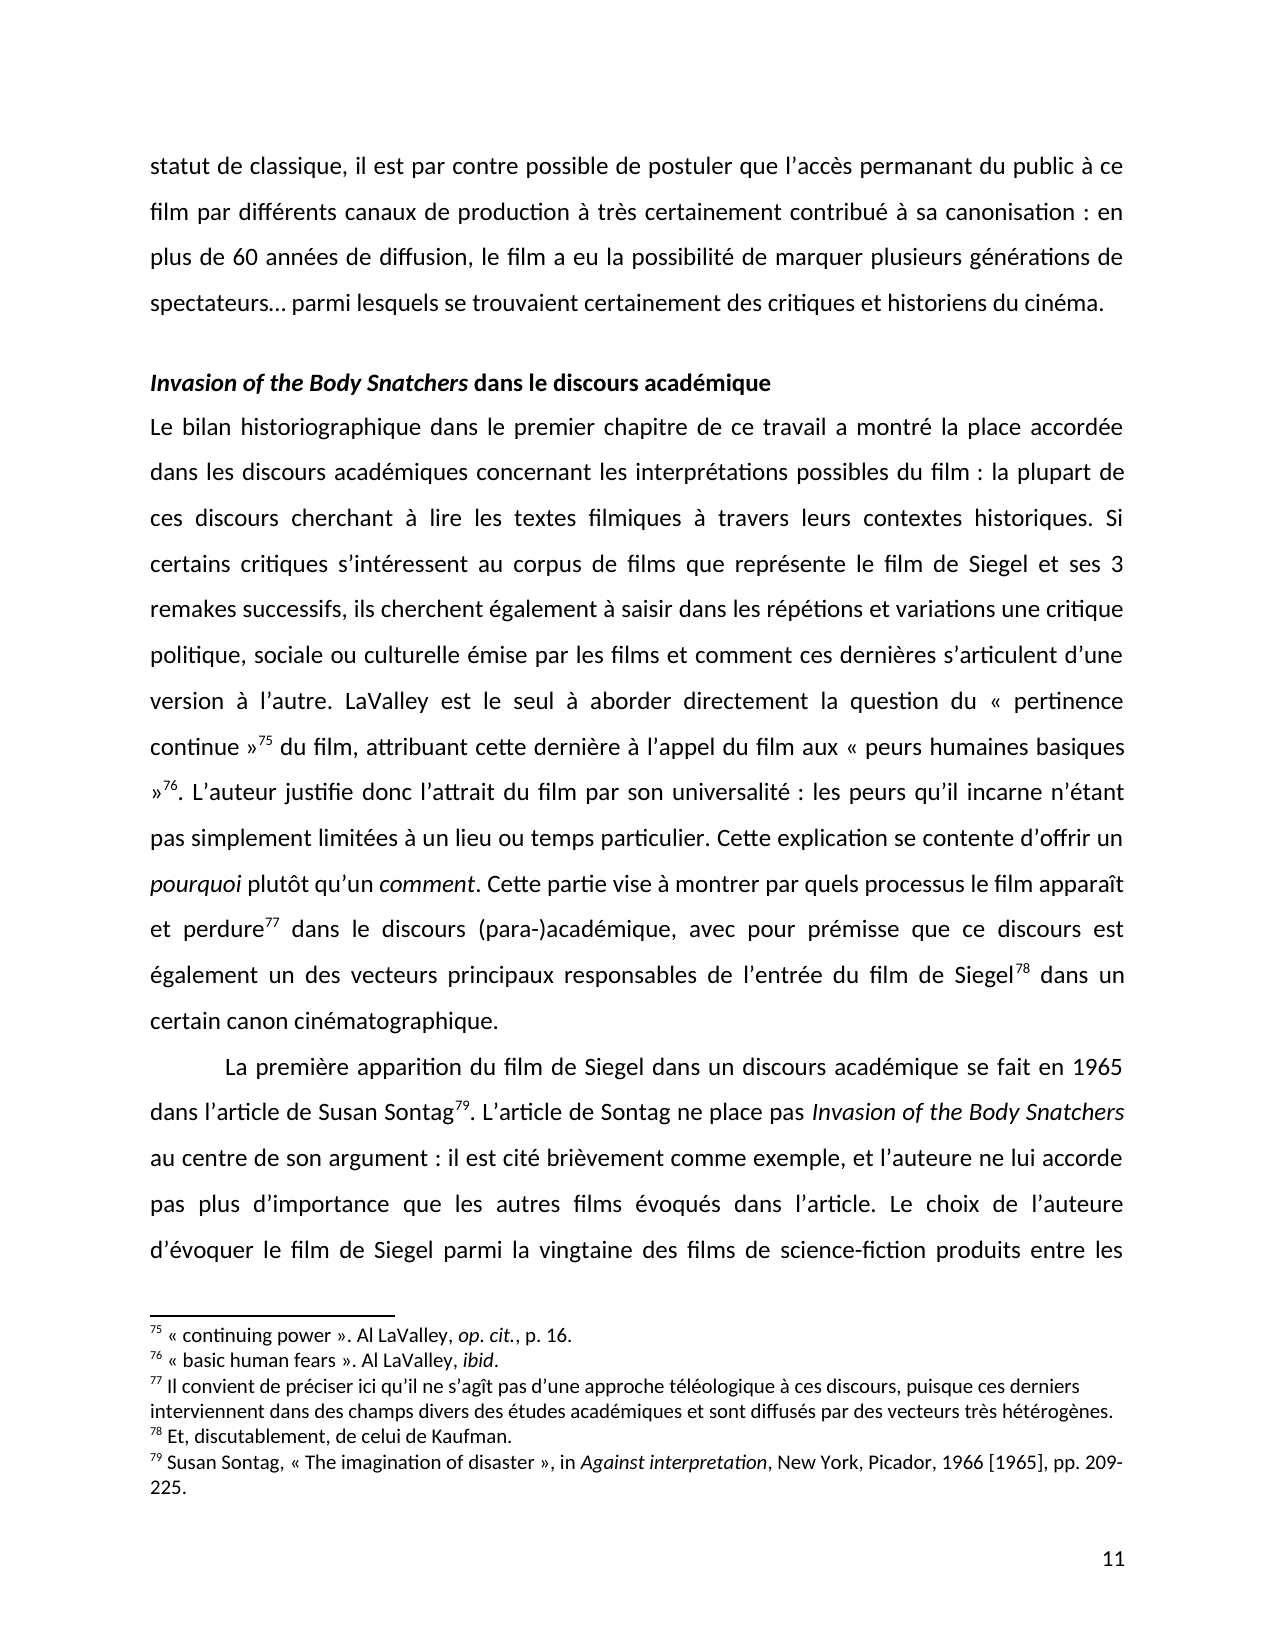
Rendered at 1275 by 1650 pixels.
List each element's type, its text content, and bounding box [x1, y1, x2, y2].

subtitle Invasion of the Body Snatchers dans le discours académique [150, 368, 1125, 398]
text L’existence des films en dehors de leur sortie en salles, particulièrement pour Invasion of the Body Snatchers (1956) révèle un intérêt maintenu pour le public envers ce film : ses diffusions répétées à la télévision et sa disponibilité sur des formats vidéo ont très certainement contribué à son inscription dans l’imaginaire collectif américain. Si il n’est pas possible d’établir un lien de causalité entre l’existence après sa sortie du film de Siegel et son statut de classique, il est par contre possible de postuler que l’accès permanant du public à ce film par différents canaux de production à très certainement contribué à sa canonisation : en plus de 60 années de diffusion, le film a eu la possibilité de marquer plusieurs générations de spectateurs… parmi lesquels se trouvaient certainement des critiques et historiens du cinéma. [150, 150, 1125, 318]
text Le bilan historiographique dans le premier chapitre de ce travail a montré la place accordée dans les discours académiques concernant les interprétations possibles du film : la plupart de ces discours cherchant à lire les textes filmiques à travers leurs contextes historiques. Si certains critiques s’intéressent au corpus de films que représente le film de Siegel et ses 3 remakes successifs, ils cherchent également à saisir dans les répétions et variations une critique politique, sociale ou culturelle émise par les films et comment ces dernières s’articulent d’une version à l’autre. LaValley est le seul à aborder directement la question du « pertinence continue » du film, attribuant cette dernière à l’appel du film aux « peurs humaines basiques ». L’auteur justifie donc l’attrait du film par son universalité : les peurs qu’il incarne n’étant pas simplement limitées à un lieu ou temps particulier. Cette explication se contente d’offrir un pourquoi plutôt qu’un comment. Cette partie vise à montrer par quels processus le film apparaît et perdure dans le discours (para-)académique, avec pour prémisse que ce discours est également un des vecteurs principaux responsables de l’entrée du film de Siegel dans un certain canon cinématographique. [150, 411, 1125, 1036]
